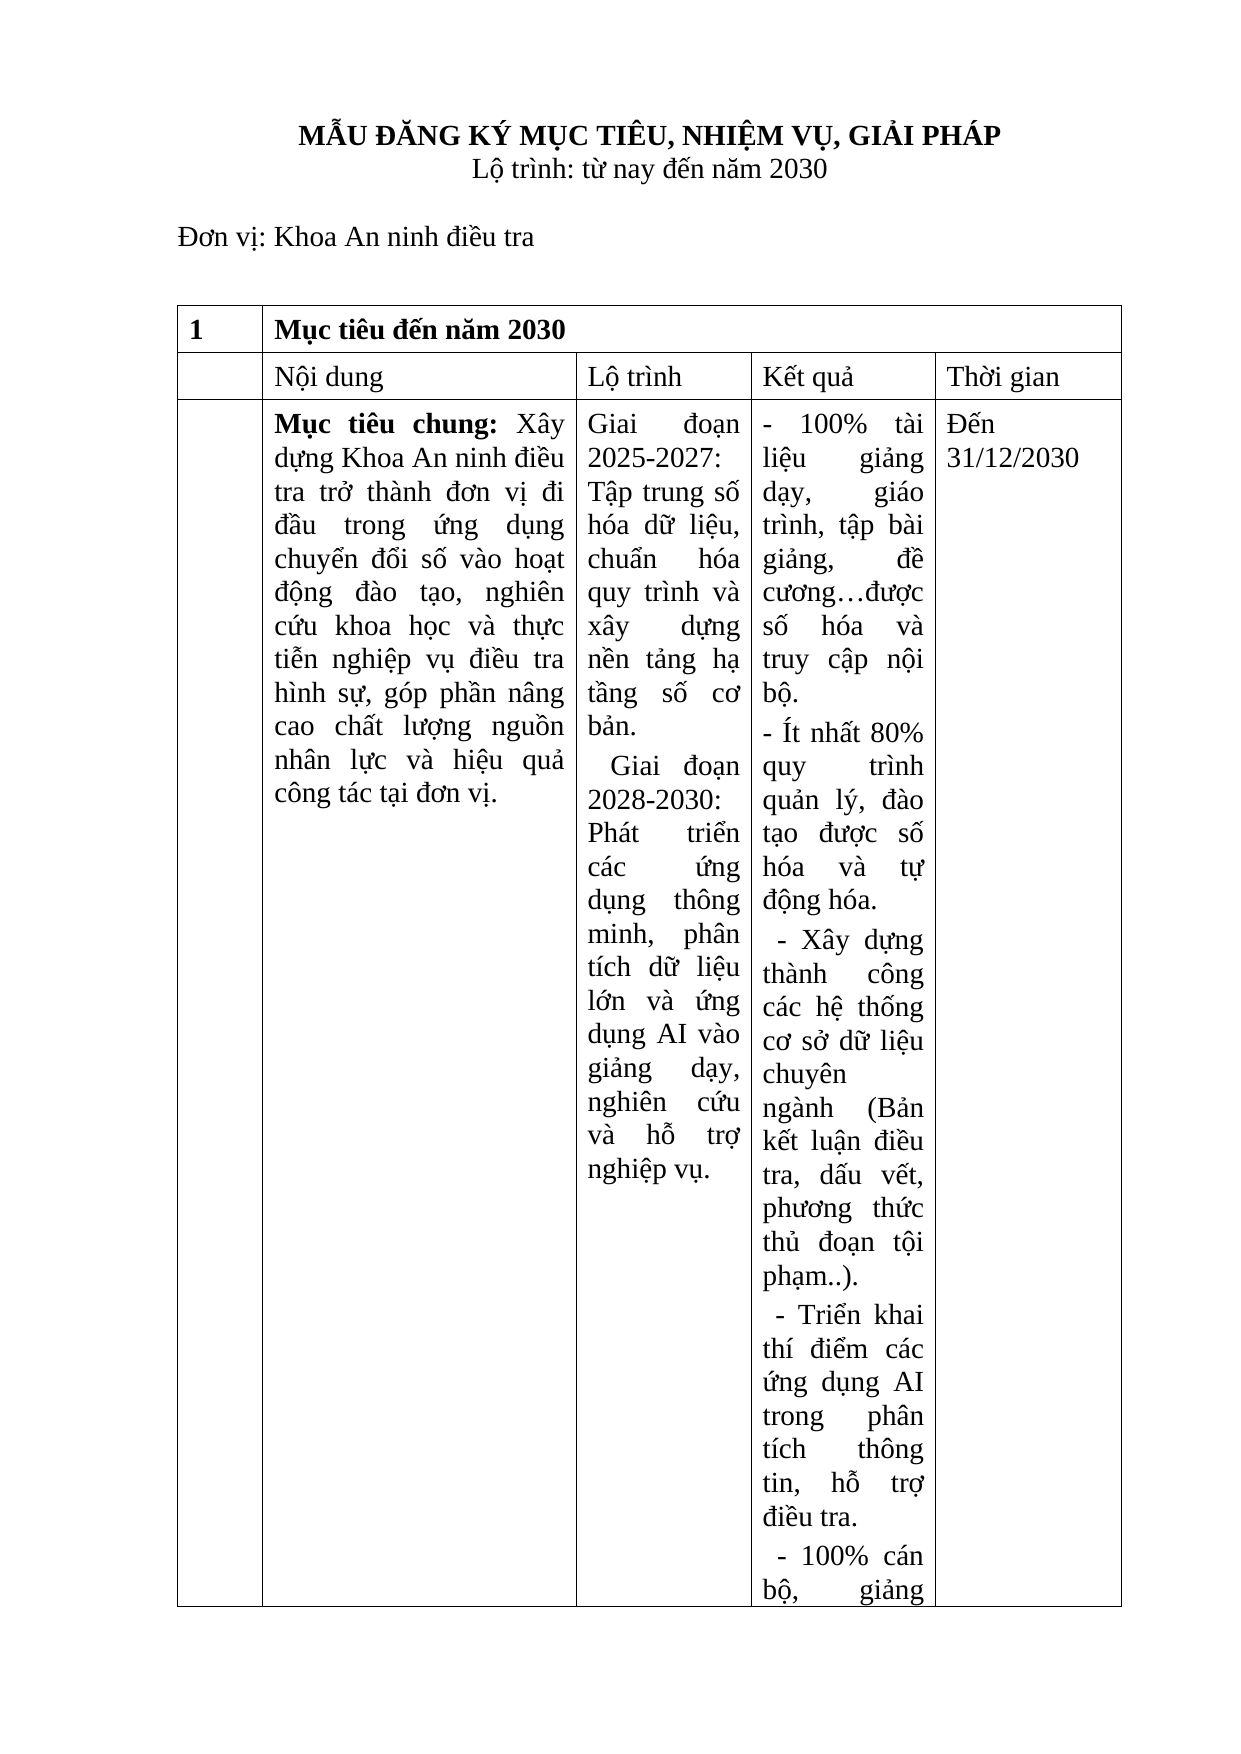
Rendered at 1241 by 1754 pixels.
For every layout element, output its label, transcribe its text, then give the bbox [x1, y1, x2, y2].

table_header 1 [178, 306, 262, 352]
table_cell Đến 31/12/2030 [936, 400, 1121, 1606]
table_cell Nội dung [263, 353, 576, 399]
text Lộ trình: từ nay đến năm 2030 [177, 152, 1122, 185]
table_cell [178, 353, 262, 399]
table_cell [178, 400, 262, 1606]
text MẪU ĐĂNG KÝ MỤC TIÊU, NHIỆM VỤ, GIẢI PHÁP [177, 118, 1122, 152]
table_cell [752, 400, 935, 1606]
text Đơn vị: Khoa An ninh điều tra [177, 219, 1122, 252]
table_cell Kết quả [752, 353, 935, 399]
table_cell Thời gian [936, 353, 1121, 399]
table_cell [263, 400, 576, 1606]
table_header Mục tiêu đến năm 2030 [263, 306, 1121, 352]
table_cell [577, 400, 751, 1606]
table_cell Lộ trình [577, 353, 751, 399]
